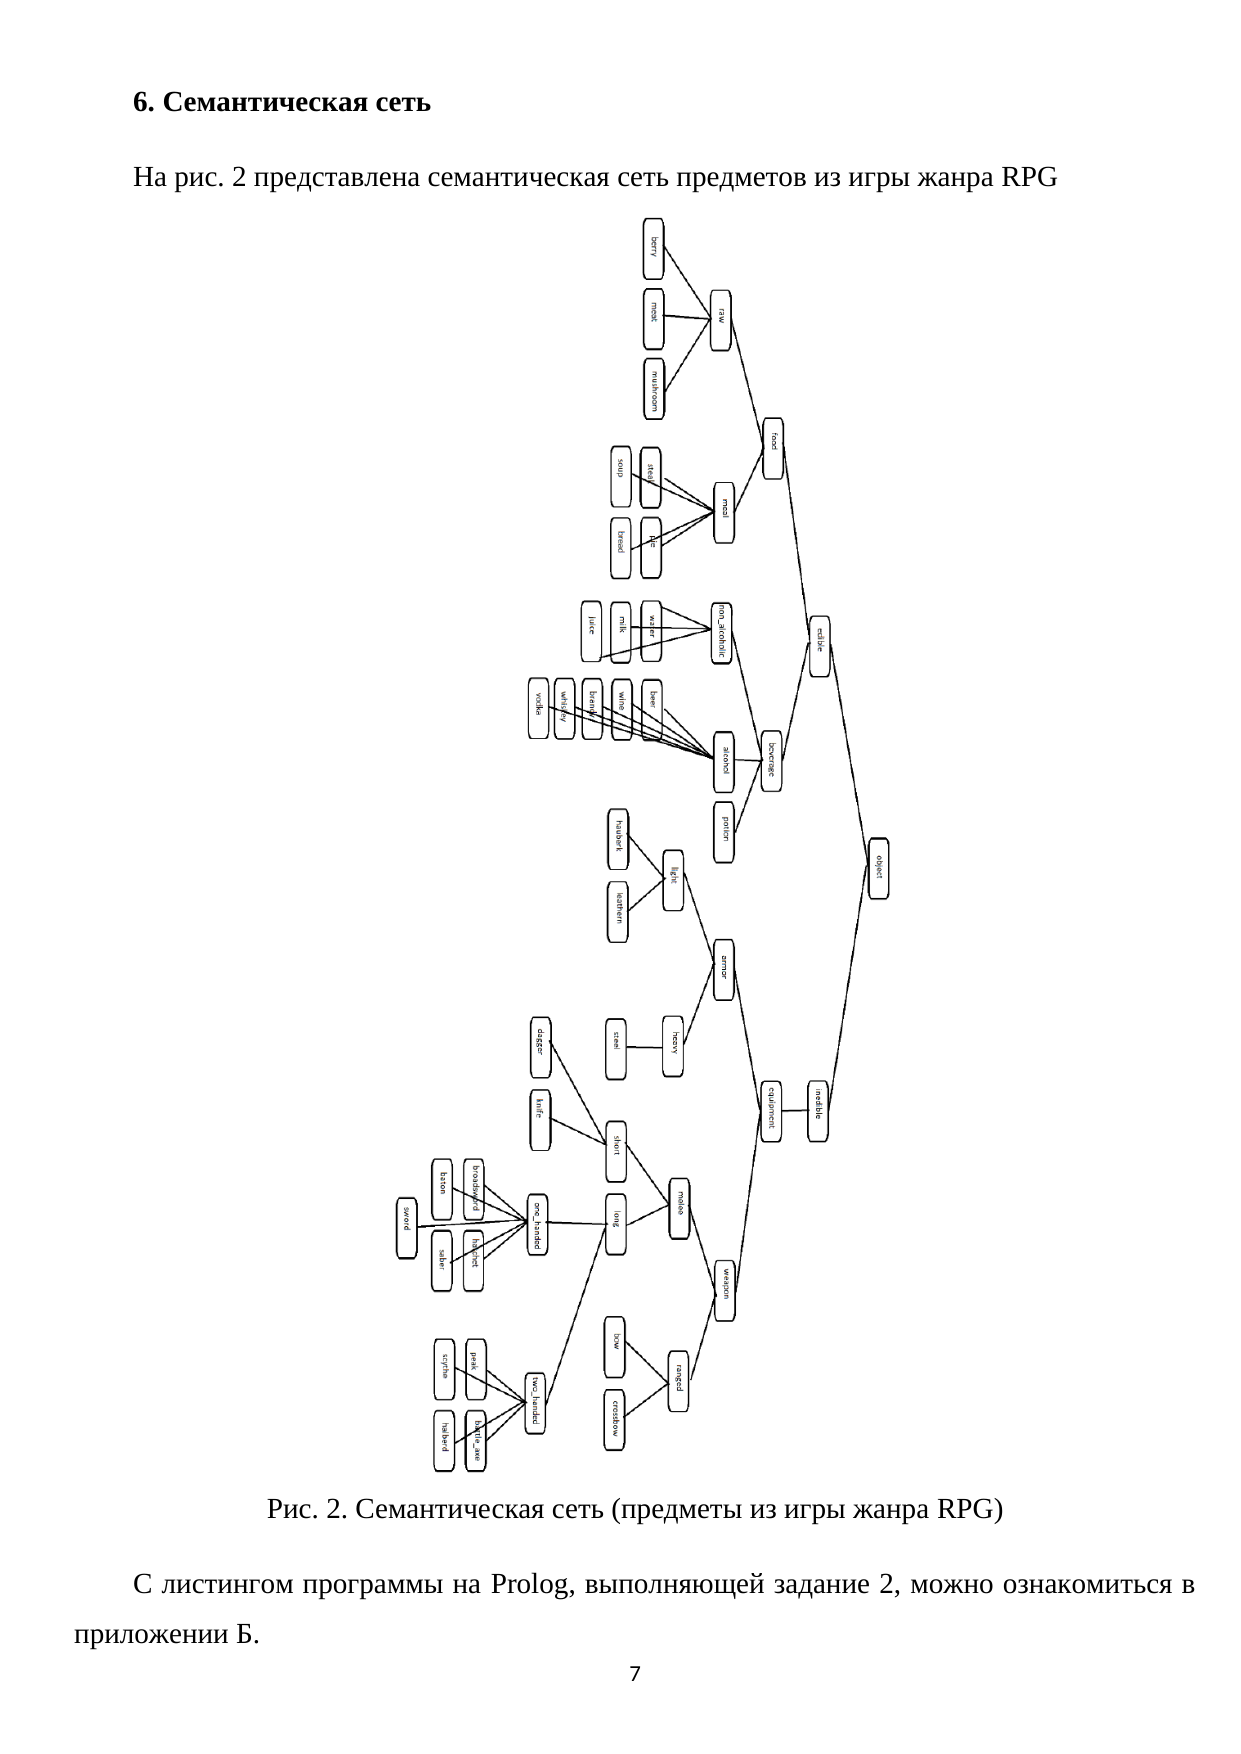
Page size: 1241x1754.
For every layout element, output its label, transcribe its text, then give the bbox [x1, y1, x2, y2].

text Рис. 2. Семантическая сеть (предметы из игры жанра RPG) [74, 1491, 1196, 1524]
text На рис. 2 представлена семантическая сеть предметов из игры жанра RPG [74, 159, 1196, 193]
list Семантическая сеть [133, 84, 1196, 118]
text С листингом программы на Prolog, выполняющей задание 2, можно ознакомиться в приложении Б. [74, 1566, 1196, 1650]
picture [379, 211, 895, 1484]
